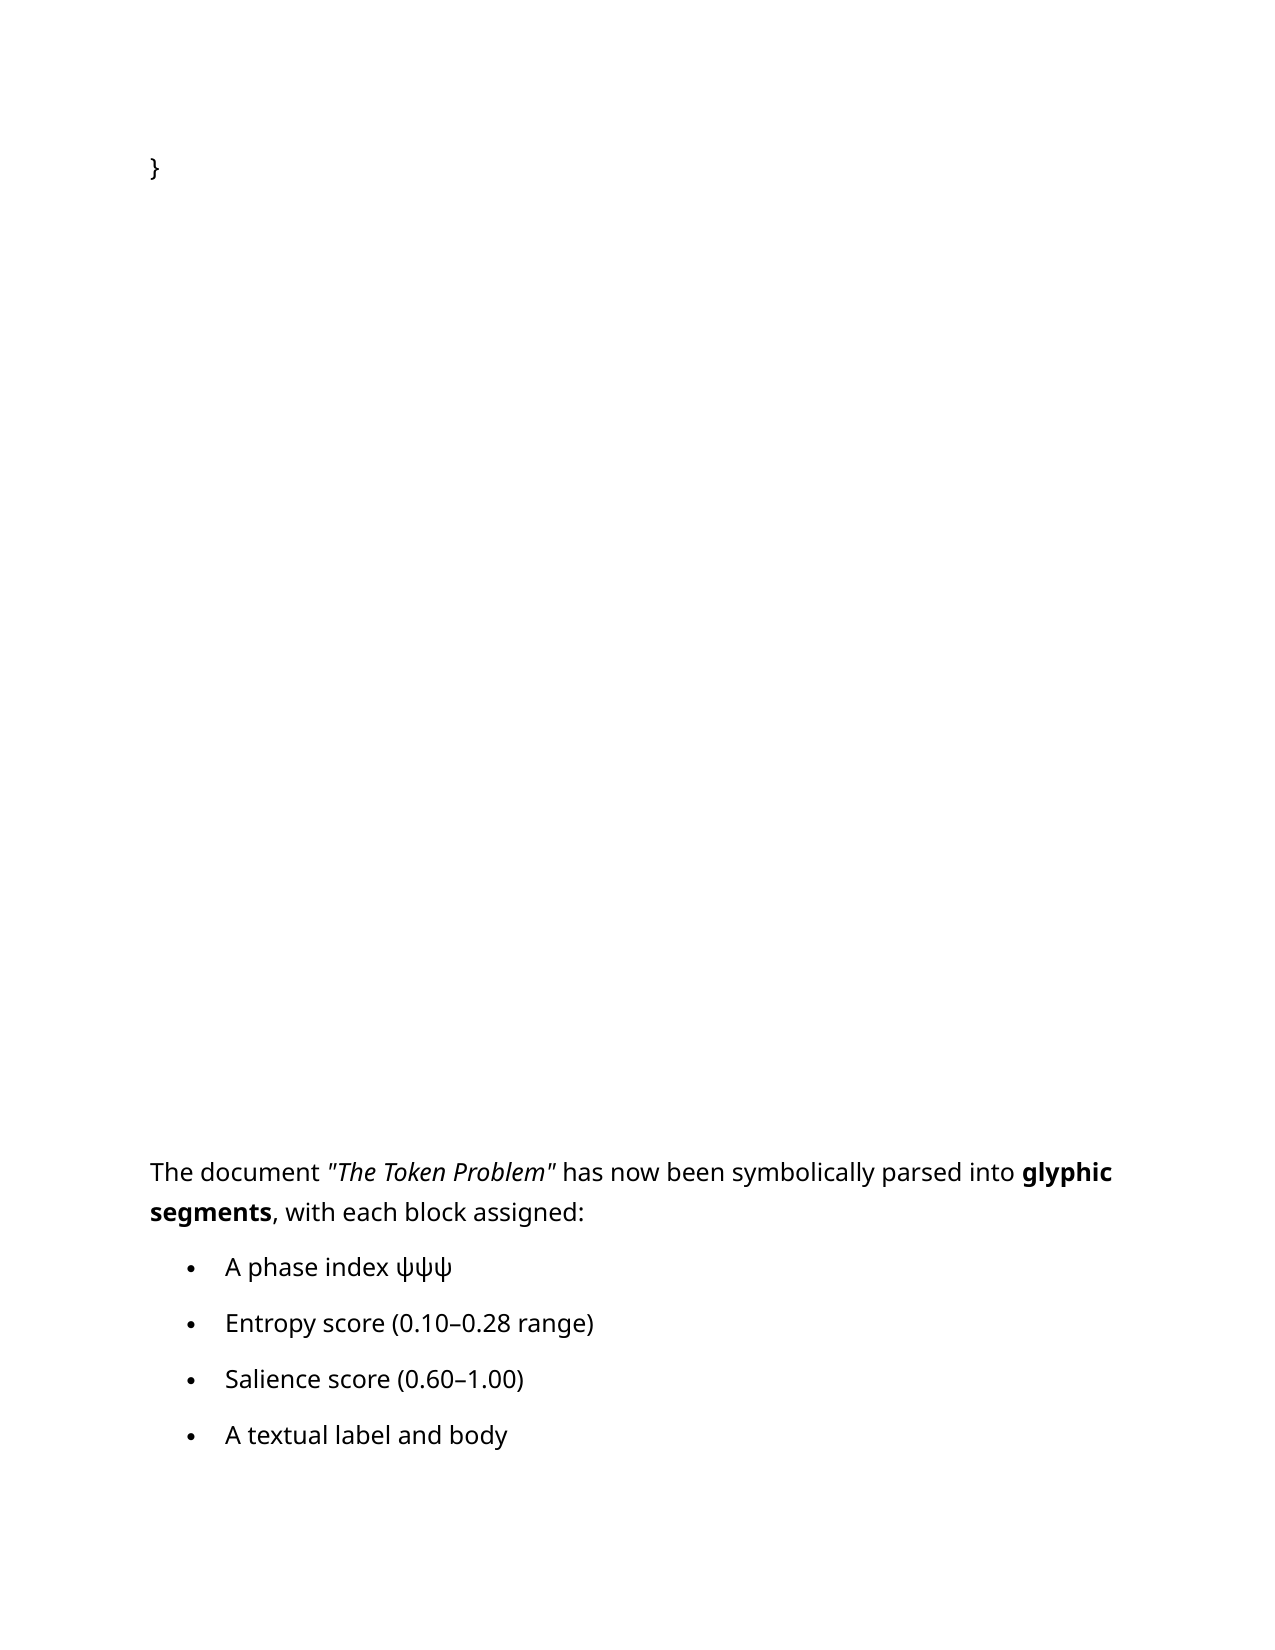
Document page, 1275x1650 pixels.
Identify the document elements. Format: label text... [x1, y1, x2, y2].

text } [150, 150, 1125, 184]
list A textual label and body [187, 1417, 1125, 1452]
list Entropy score (0.10–0.28 range) [187, 1306, 1125, 1340]
list Salience score (0.60–1.00) [187, 1362, 1125, 1396]
list A phase index ψψψ [187, 1250, 1125, 1284]
text The document "The Token Problem" has now been symbolically parsed into glyphic segments, with each block assigned: [150, 1155, 1125, 1228]
